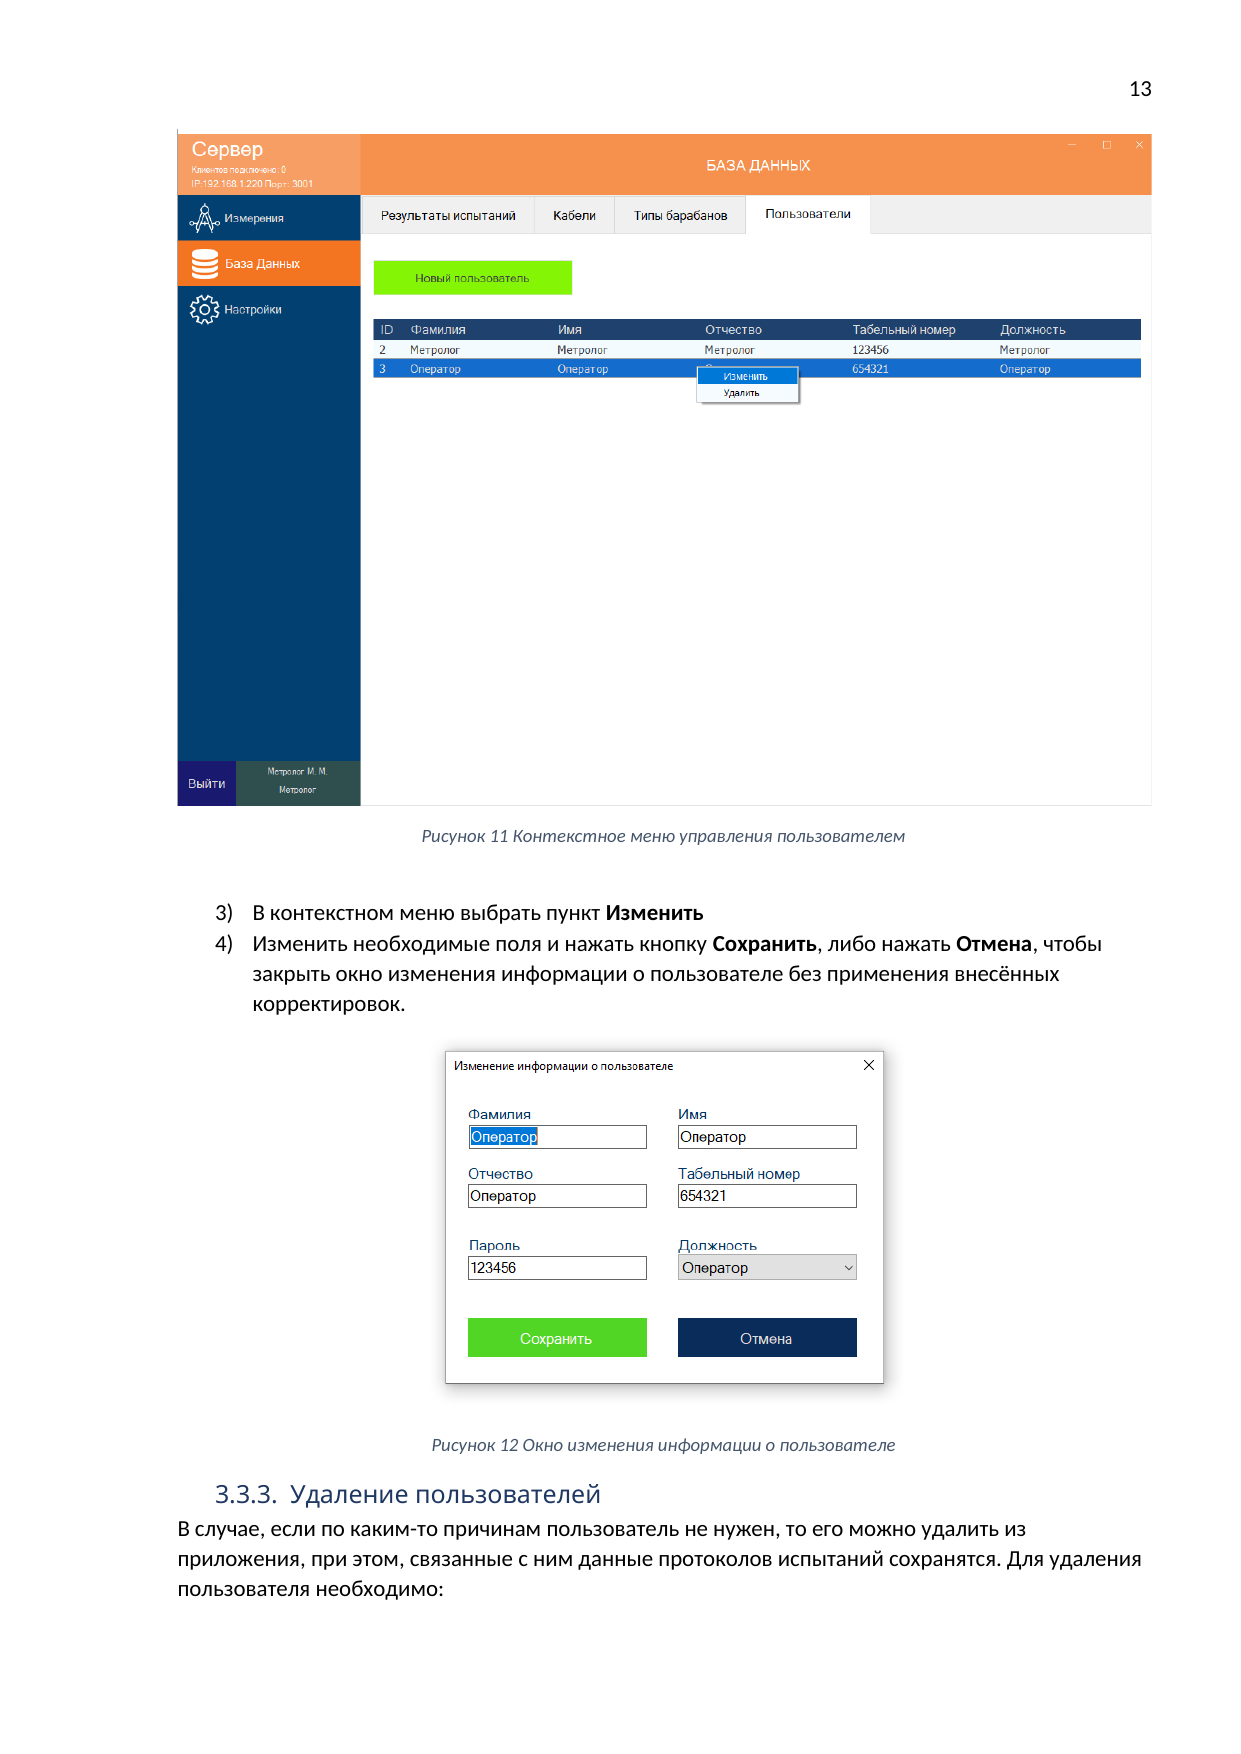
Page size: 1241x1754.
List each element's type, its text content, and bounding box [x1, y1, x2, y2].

subtitle Удаление пользователей [215, 1477, 1152, 1511]
picture [414, 1019, 915, 1415]
picture [177, 129, 1152, 806]
list Изменить необходимые поля и нажать кнопку Сохранить, либо нажать Отмена, чтобы закрыть окно изменения информации о пользователе без применения внесённых корректировок. [215, 929, 1152, 1017]
list В контекстном меню выбрать пункт Изменить [215, 898, 1152, 927]
text Рисунок 11 Контекстное меню управления пользователем [177, 824, 1152, 847]
text Рисунок 12 Окно изменения информации о пользователе [177, 1433, 1152, 1456]
text В случае, если по каким-то причинам пользователь не нужен, то его можно удалить из приложения, при этом, связанные с ним данные протоколов испытаний сохранятся. Для удаления пользователя необходимо: [177, 1514, 1152, 1602]
